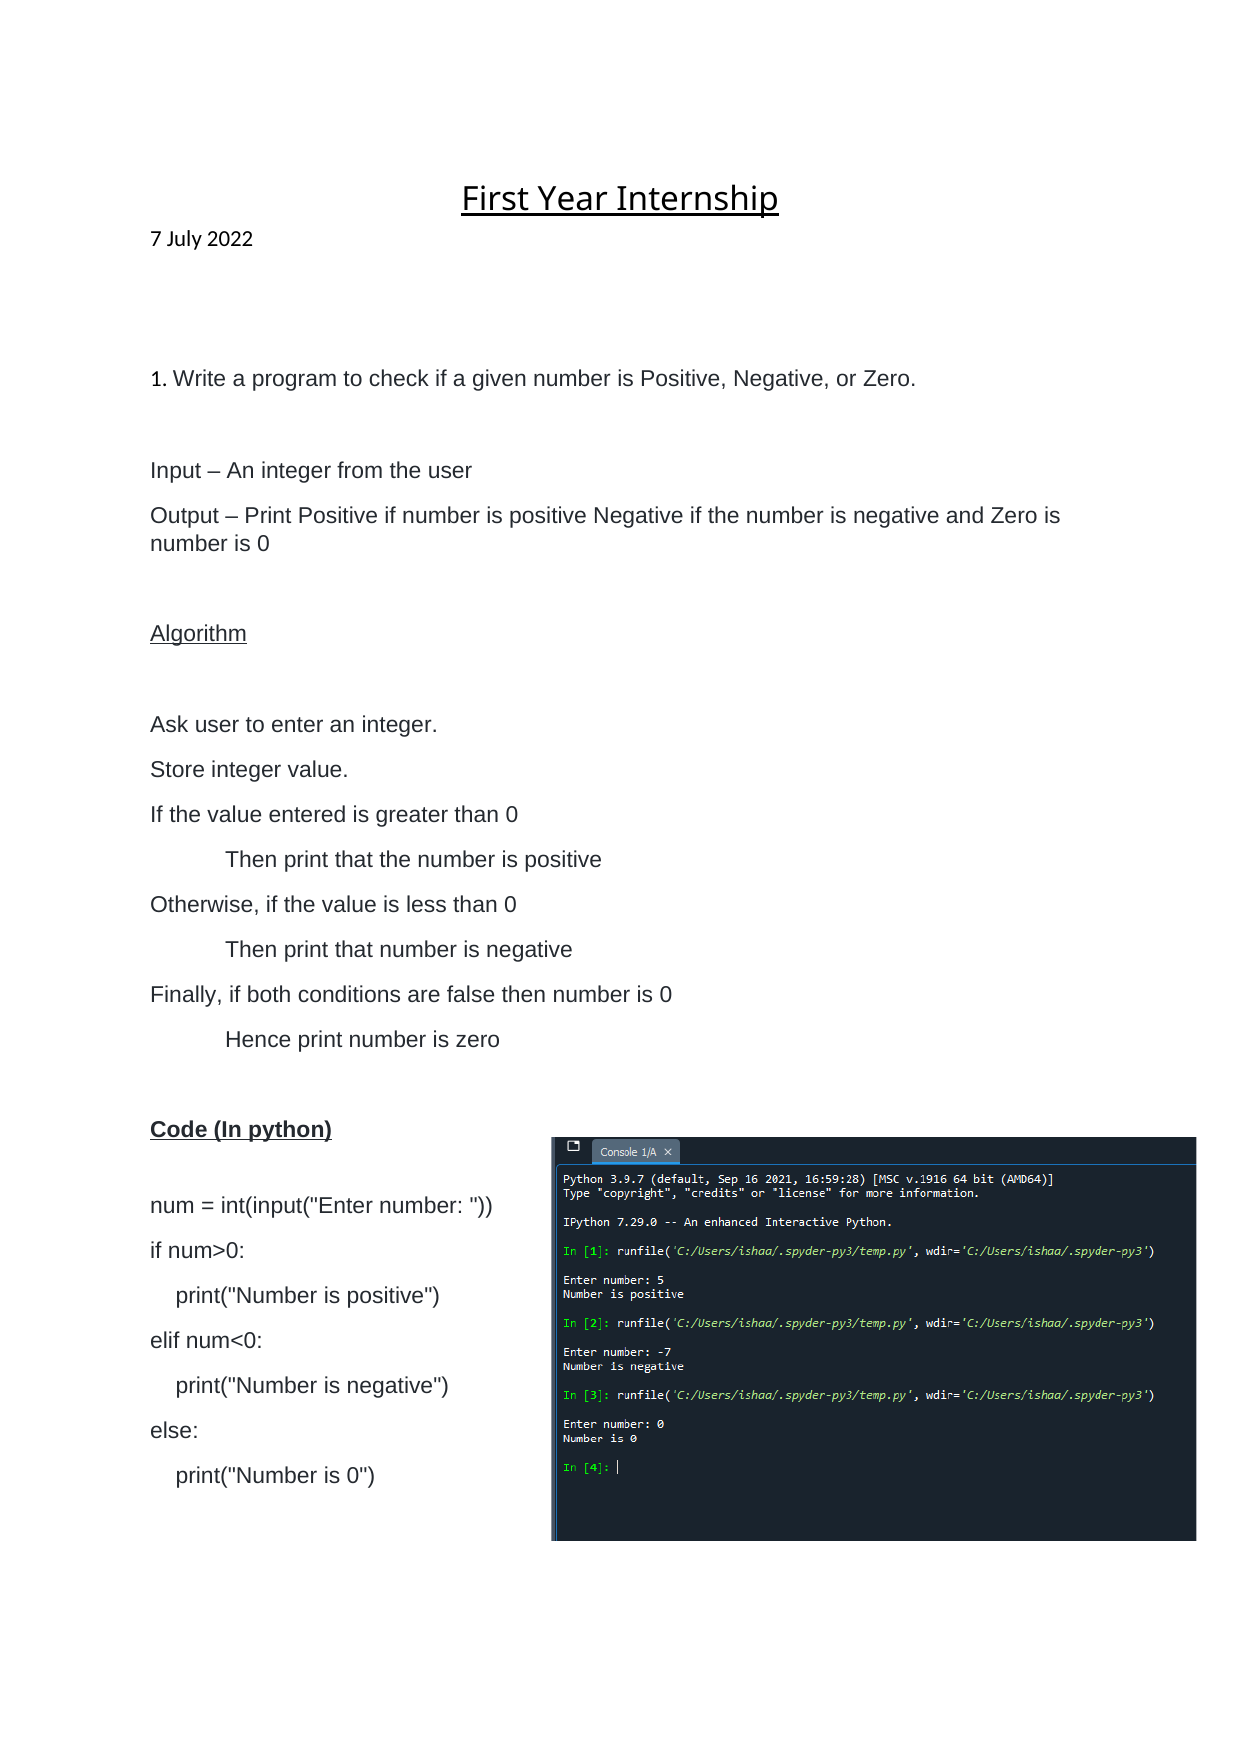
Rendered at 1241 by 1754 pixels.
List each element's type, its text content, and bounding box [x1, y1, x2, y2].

text Output – Print Positive if number is positive Negative if the number is negative and Zero is number is 0 [150, 502, 1090, 556]
picture [551, 1137, 1197, 1541]
text else: [150, 1417, 551, 1444]
text Finally, if both conditions are false then number is 0 [150, 981, 1090, 1007]
text 7 July 2022 [150, 224, 1090, 252]
subtitle First Year Internship [150, 175, 1090, 220]
text Otherwise, if the value is less than 0 [150, 891, 1090, 917]
text If the value entered is greater than 0 [150, 801, 1090, 827]
text if num>0: [150, 1237, 551, 1263]
text Then print that number is negative [150, 936, 1090, 962]
text Hence print number is zero [150, 1026, 1090, 1053]
text elif num<0: [150, 1327, 551, 1353]
text num = int(input("Enter number: ")) [150, 1192, 551, 1218]
text Input – An integer from the user [150, 457, 1090, 483]
text print("Number is 0") [150, 1462, 551, 1489]
text Code (In python) [150, 1116, 1090, 1173]
text print("Number is positive") [150, 1282, 551, 1308]
text Store integer value. [150, 756, 1090, 782]
text Algorithm [150, 620, 1090, 647]
text Ask user to enter an integer. [150, 711, 1090, 737]
text Then print that the number is positive [150, 846, 1090, 872]
text print("Number is negative") [150, 1372, 551, 1399]
text 1. Write a program to check if a given number is Positive, Negative, or Zero. [150, 364, 1090, 393]
